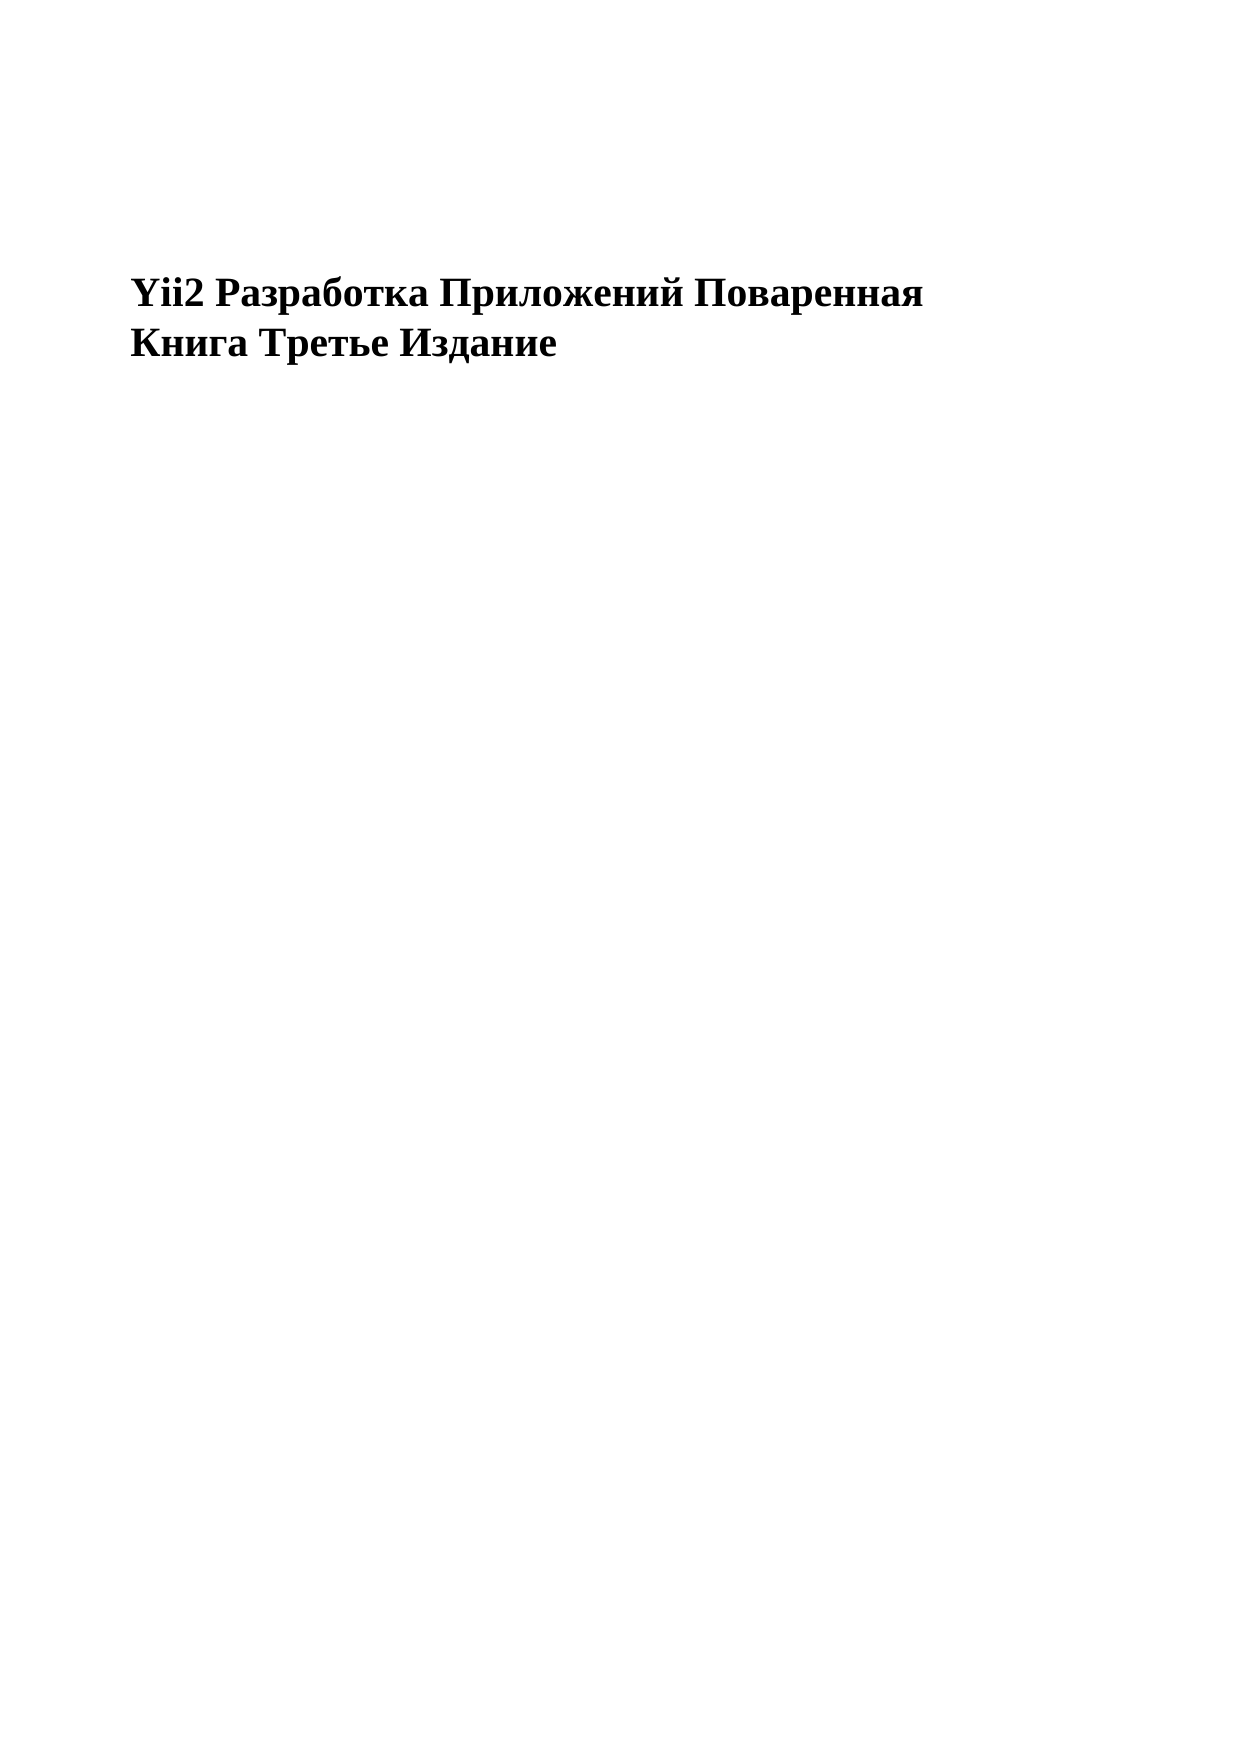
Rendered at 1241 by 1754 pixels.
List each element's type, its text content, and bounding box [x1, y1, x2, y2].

text Yii2 Разработка Приложений Поваренная Книга Третье Издание [130, 266, 1004, 366]
